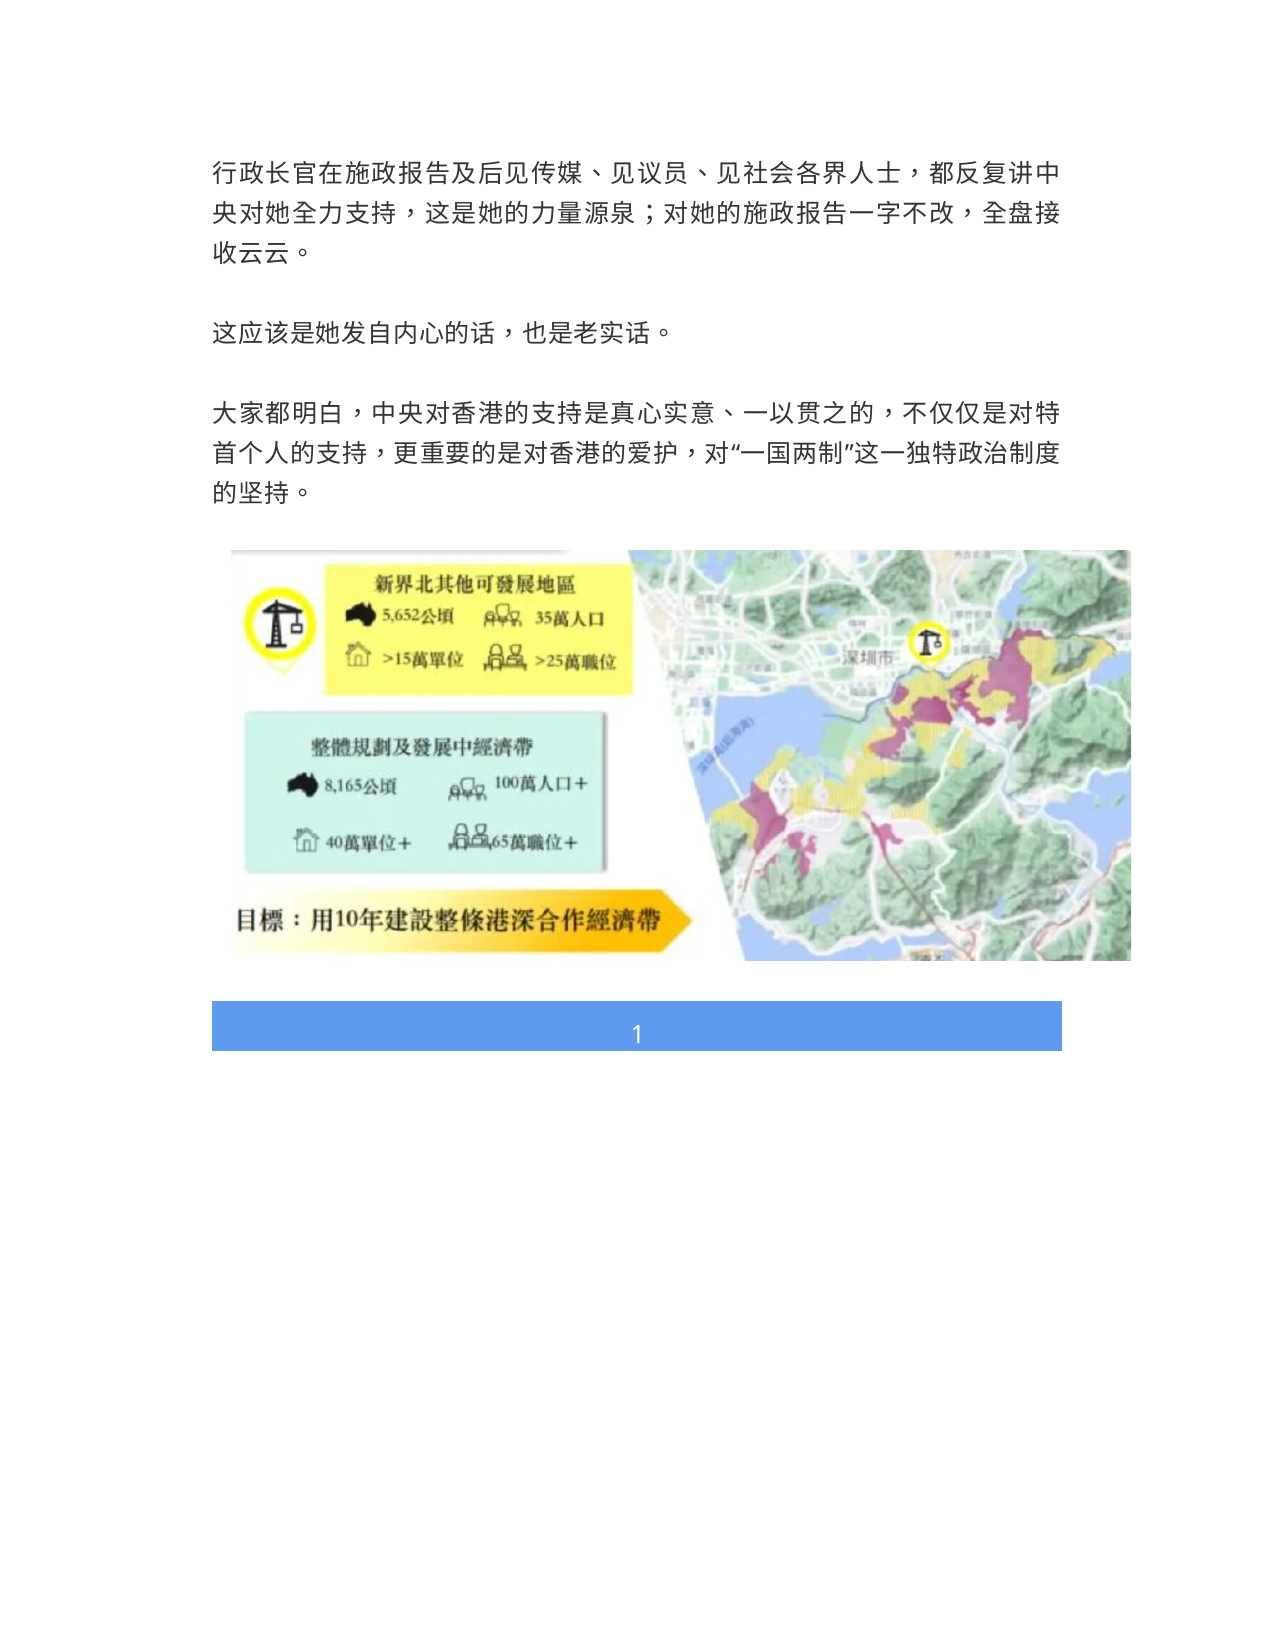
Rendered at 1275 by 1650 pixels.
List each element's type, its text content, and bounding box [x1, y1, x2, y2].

text 1 [212, 1001, 1062, 1051]
text 这应该是她发自内心的话，也是老实话。 [212, 310, 1062, 350]
text 大家都明白，中央对香港的支持是真心实意、一以贯之的，不仅仅是对特首个人的支持，更重要的是对香港的爱护，对“一国两制”这一独特政治制度的坚持。 [212, 390, 1062, 510]
picture [231, 550, 1132, 961]
text 行政长官在施政报告及后见传媒、见议员、见社会各界人士，都反复讲中央对她全力支持，这是她的力量源泉；对她的施政报告一字不改，全盘接收云云。 [212, 150, 1062, 270]
